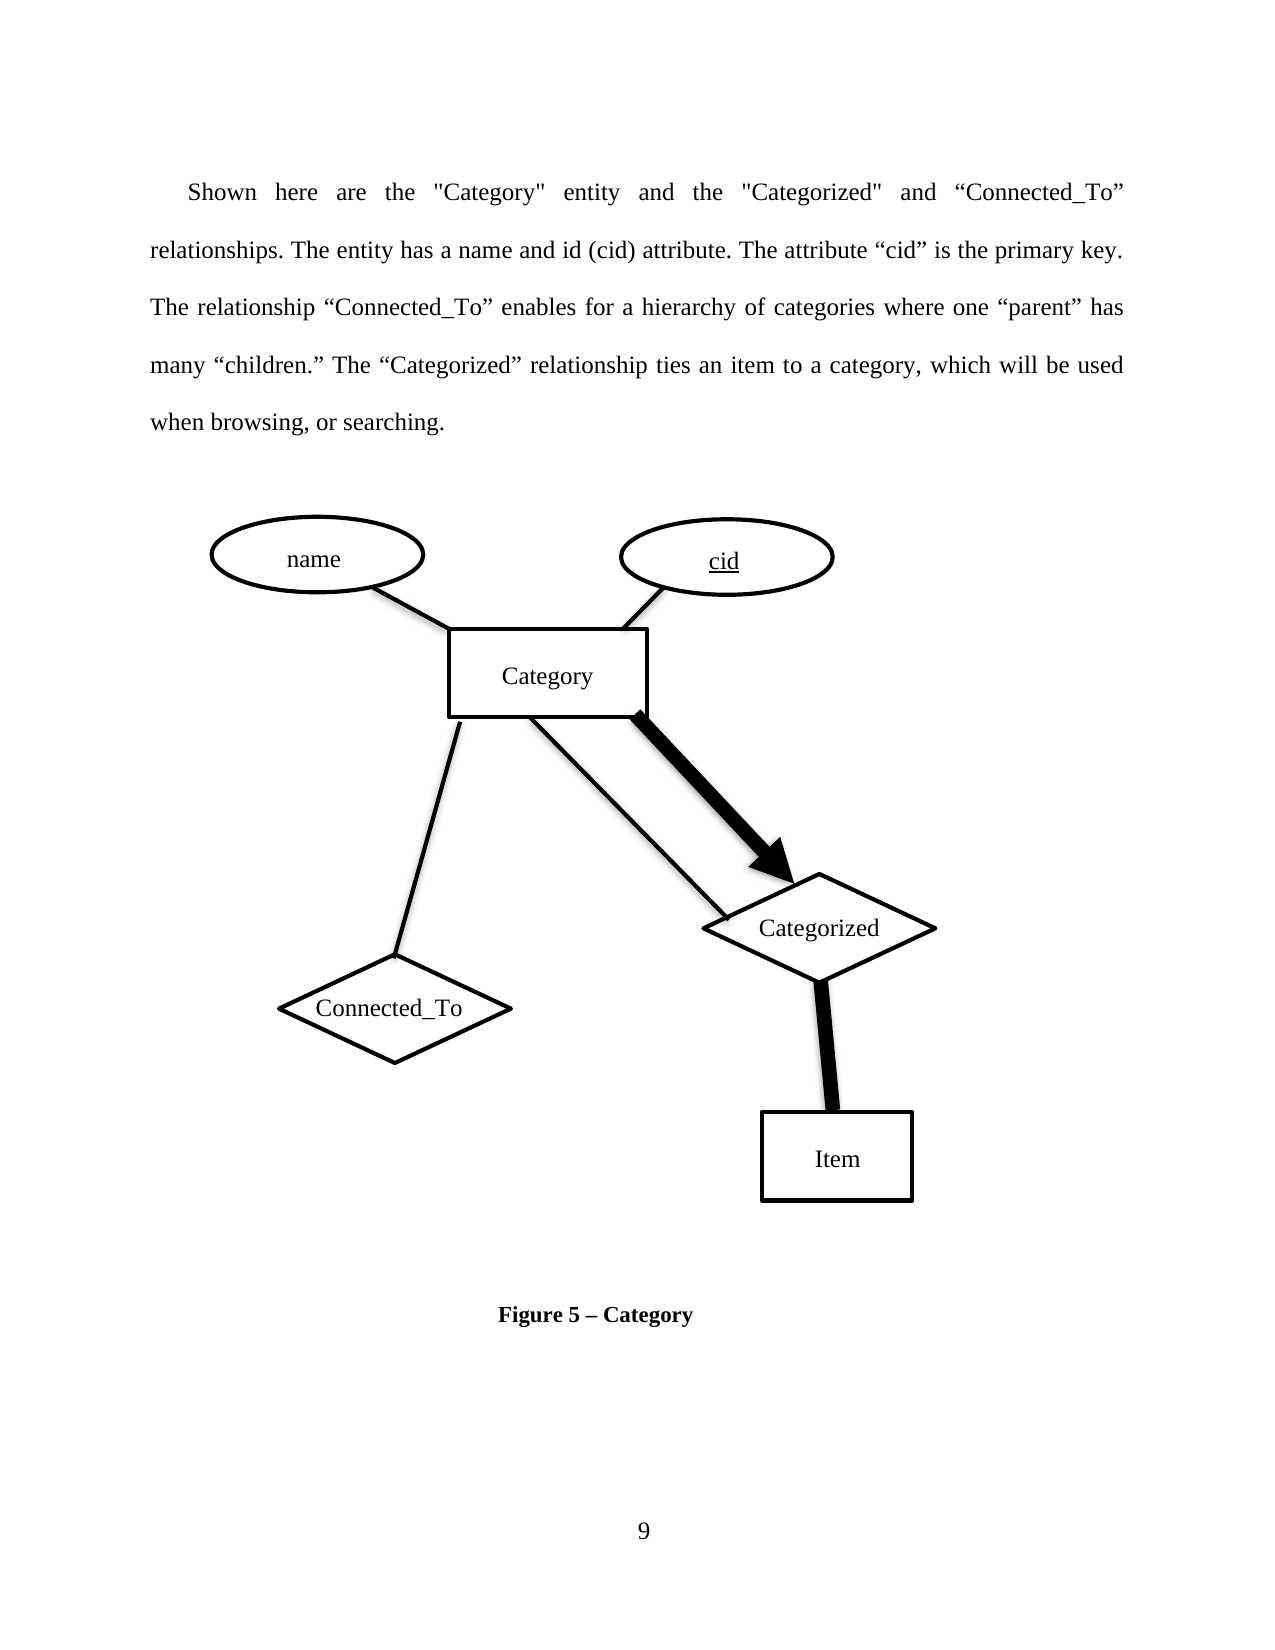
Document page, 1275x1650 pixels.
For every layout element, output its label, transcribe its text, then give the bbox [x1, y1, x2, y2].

text Shown here are the "Category" entity and the "Categorized" and “Connected_To” relationships. The entity has a name and id (cid) attribute. The attribute “cid” is the primary key. The relationship “Connected_To” enables for a hierarchy of categories where one “parent” has many “children.” The “Categorized” relationship ties an item to a category, which will be used when browsing, or searching. [150, 177, 1125, 436]
